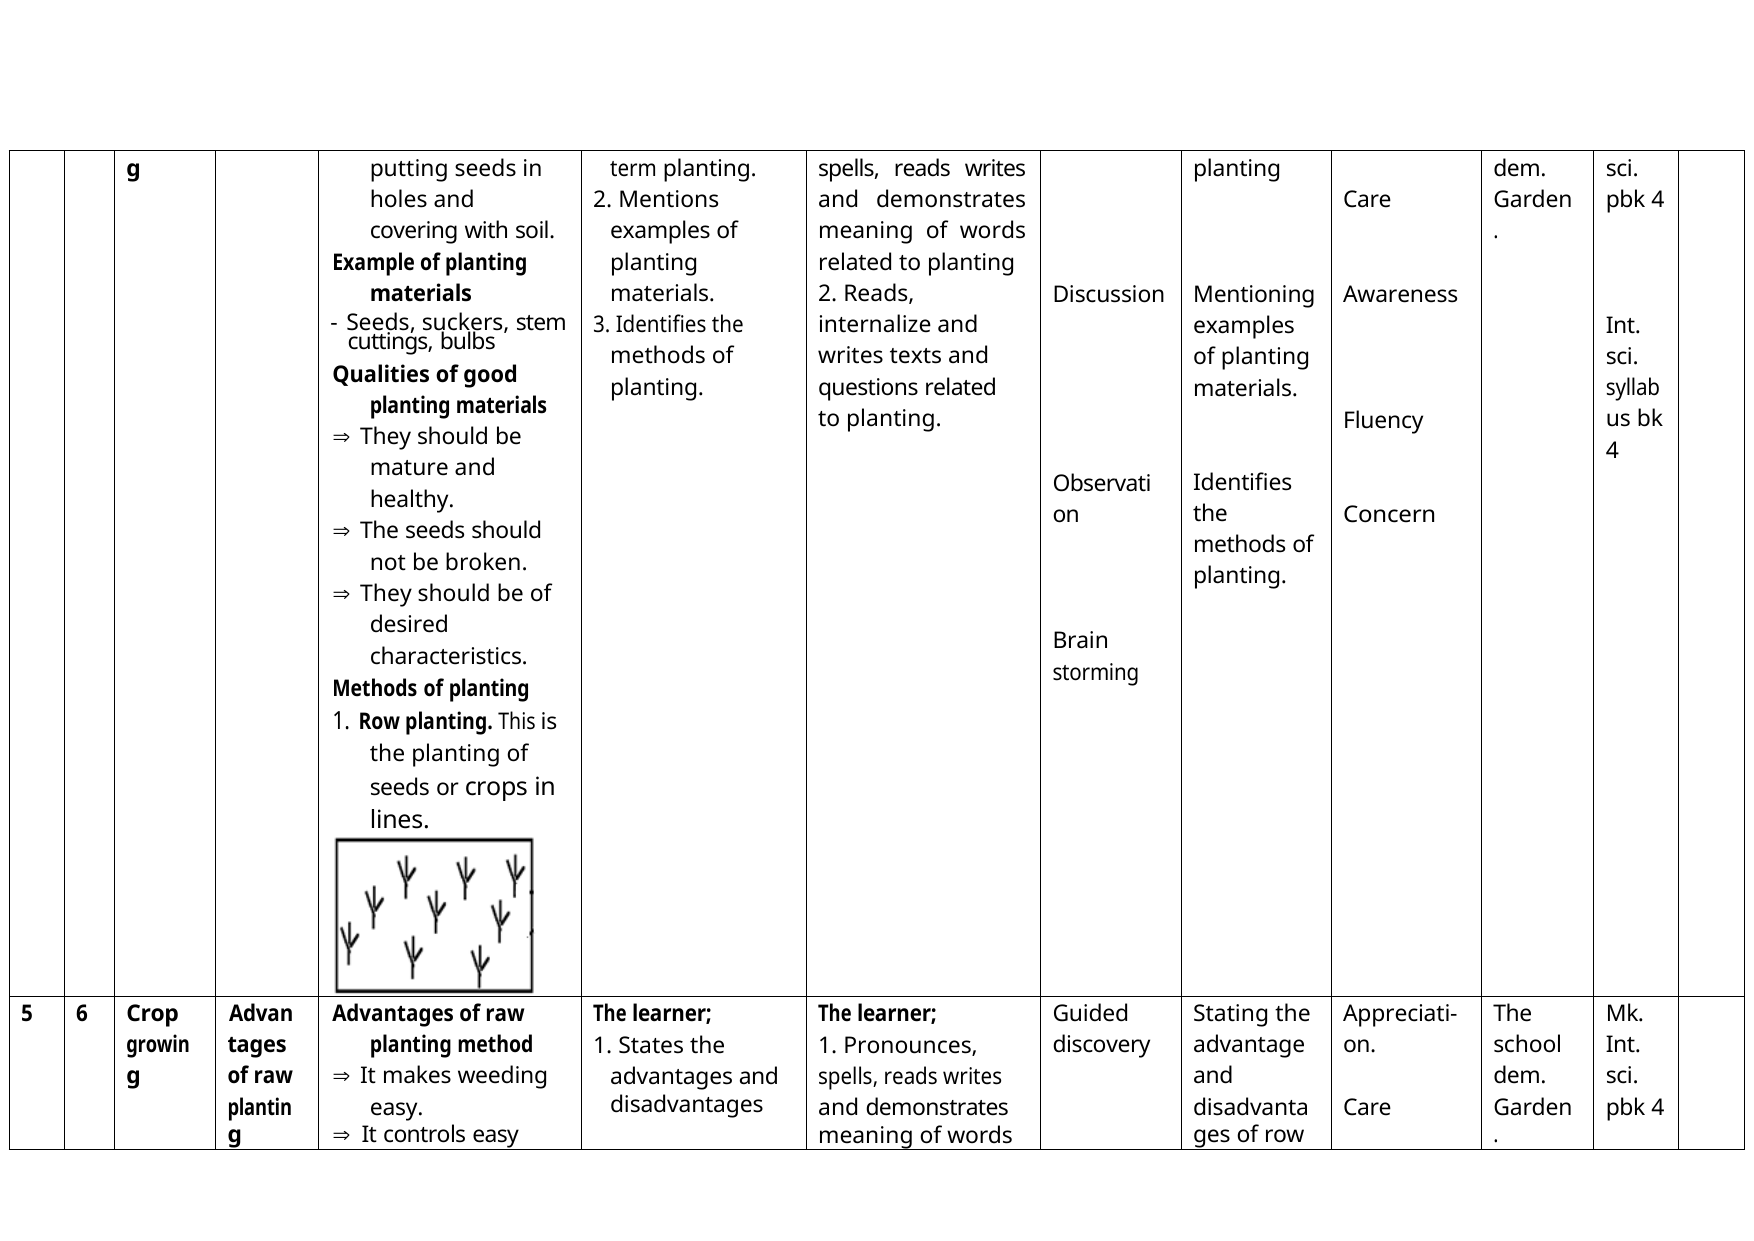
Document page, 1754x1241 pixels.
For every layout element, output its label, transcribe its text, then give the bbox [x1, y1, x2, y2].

table_header [65, 151, 114, 996]
table_cell [1679, 997, 1744, 1149]
table_cell Advantages of raw planting method  It makes weeding easy.  It controls easy [319, 997, 581, 1149]
table_header [10, 151, 64, 996]
table_cell The learner; 1. States the advantages and disadvantages [582, 997, 806, 1149]
table_header spells, reads writes and demonstrates meaning of words related to planting 2. Reads, internalize and writes texts and questions related to planting. [807, 151, 1040, 996]
table_cell Advan tages of raw plantin g [216, 997, 318, 1149]
table_cell Crop growin g [115, 997, 215, 1149]
table_header [1679, 151, 1744, 996]
table_cell The school dem. Garden . [1482, 997, 1593, 1149]
table_cell The learner; 1. Pronounces, spells, reads writes and demonstrates meaning of words [807, 997, 1040, 1149]
table_header sci. pbk 4 Int. sci. syllab us bk 4 [1594, 151, 1678, 996]
table_cell Stating the advantage and disadvanta ges of row [1182, 997, 1331, 1149]
table_cell 6 [65, 997, 114, 1149]
table_cell Appreciati- on. Care [1332, 997, 1481, 1149]
table_cell Guided discovery [1041, 997, 1181, 1149]
table_header putting seeds in holes and covering with soil. Example of planting materials - Seeds, suckers, stem cuttings, bulbs Qualities of good planting materials  They should be mature and healthy.  The seeds should not be broken.  They should be of desired characteristics. Methods of planting 1. Row planting. This is the planting of seeds or crops in lines. [319, 151, 581, 996]
table_header planting Mentioning examples of planting materials. Identifies the methods of planting. [1182, 151, 1331, 996]
table_cell Mk. Int. sci. pbk 4 [1594, 997, 1678, 1149]
table_header g [115, 151, 215, 996]
table_header Discussion Observati on Brain storming [1041, 151, 1181, 996]
picture [332, 836, 538, 996]
table_header term planting. 2. Mentions examples of planting materials. 3. Identifies the methods of planting. [582, 151, 806, 996]
table_header dem. Garden . [1482, 151, 1593, 996]
table_cell 5 [10, 997, 64, 1149]
table_header [216, 151, 318, 996]
table_header Care Awareness Fluency Concern [1332, 151, 1481, 996]
